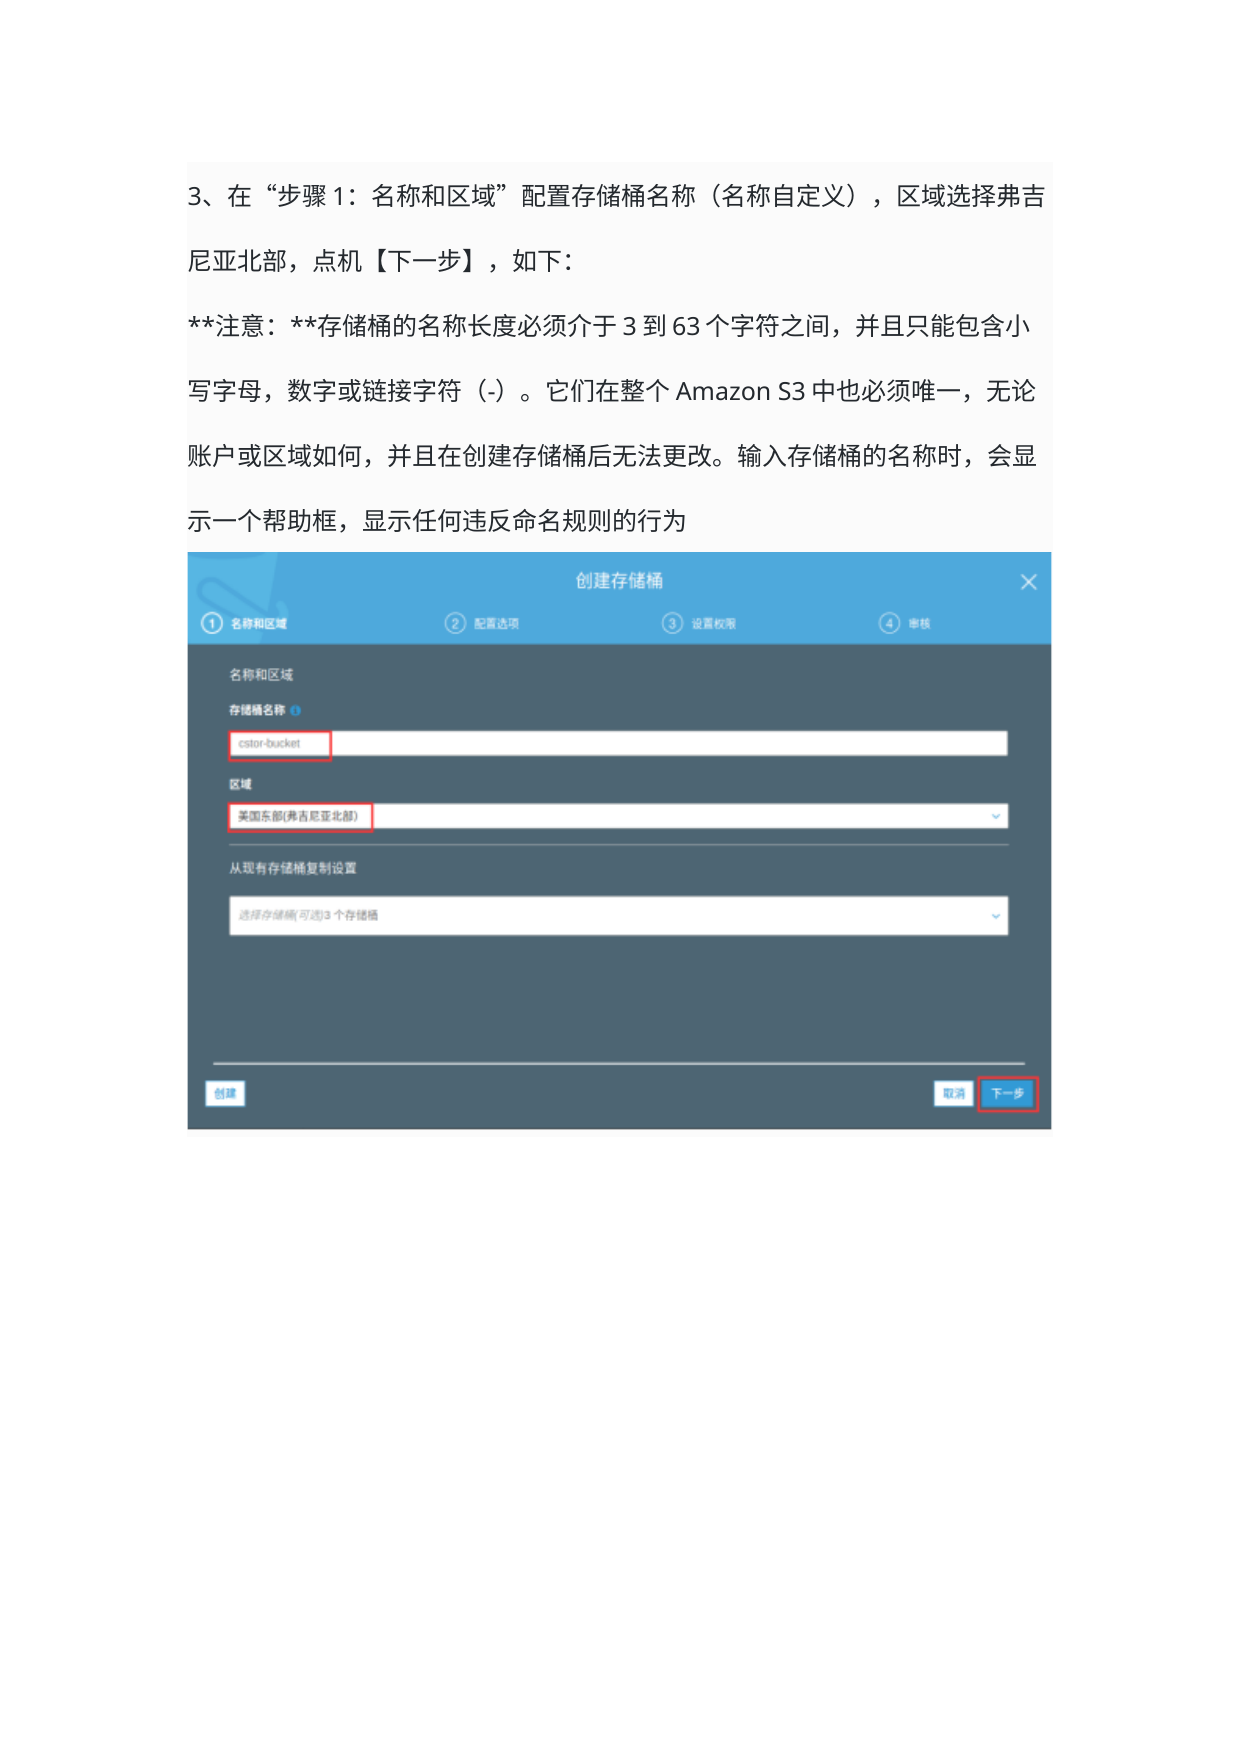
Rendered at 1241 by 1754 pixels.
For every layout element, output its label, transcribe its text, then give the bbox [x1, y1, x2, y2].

picture [187, 552, 1052, 1131]
